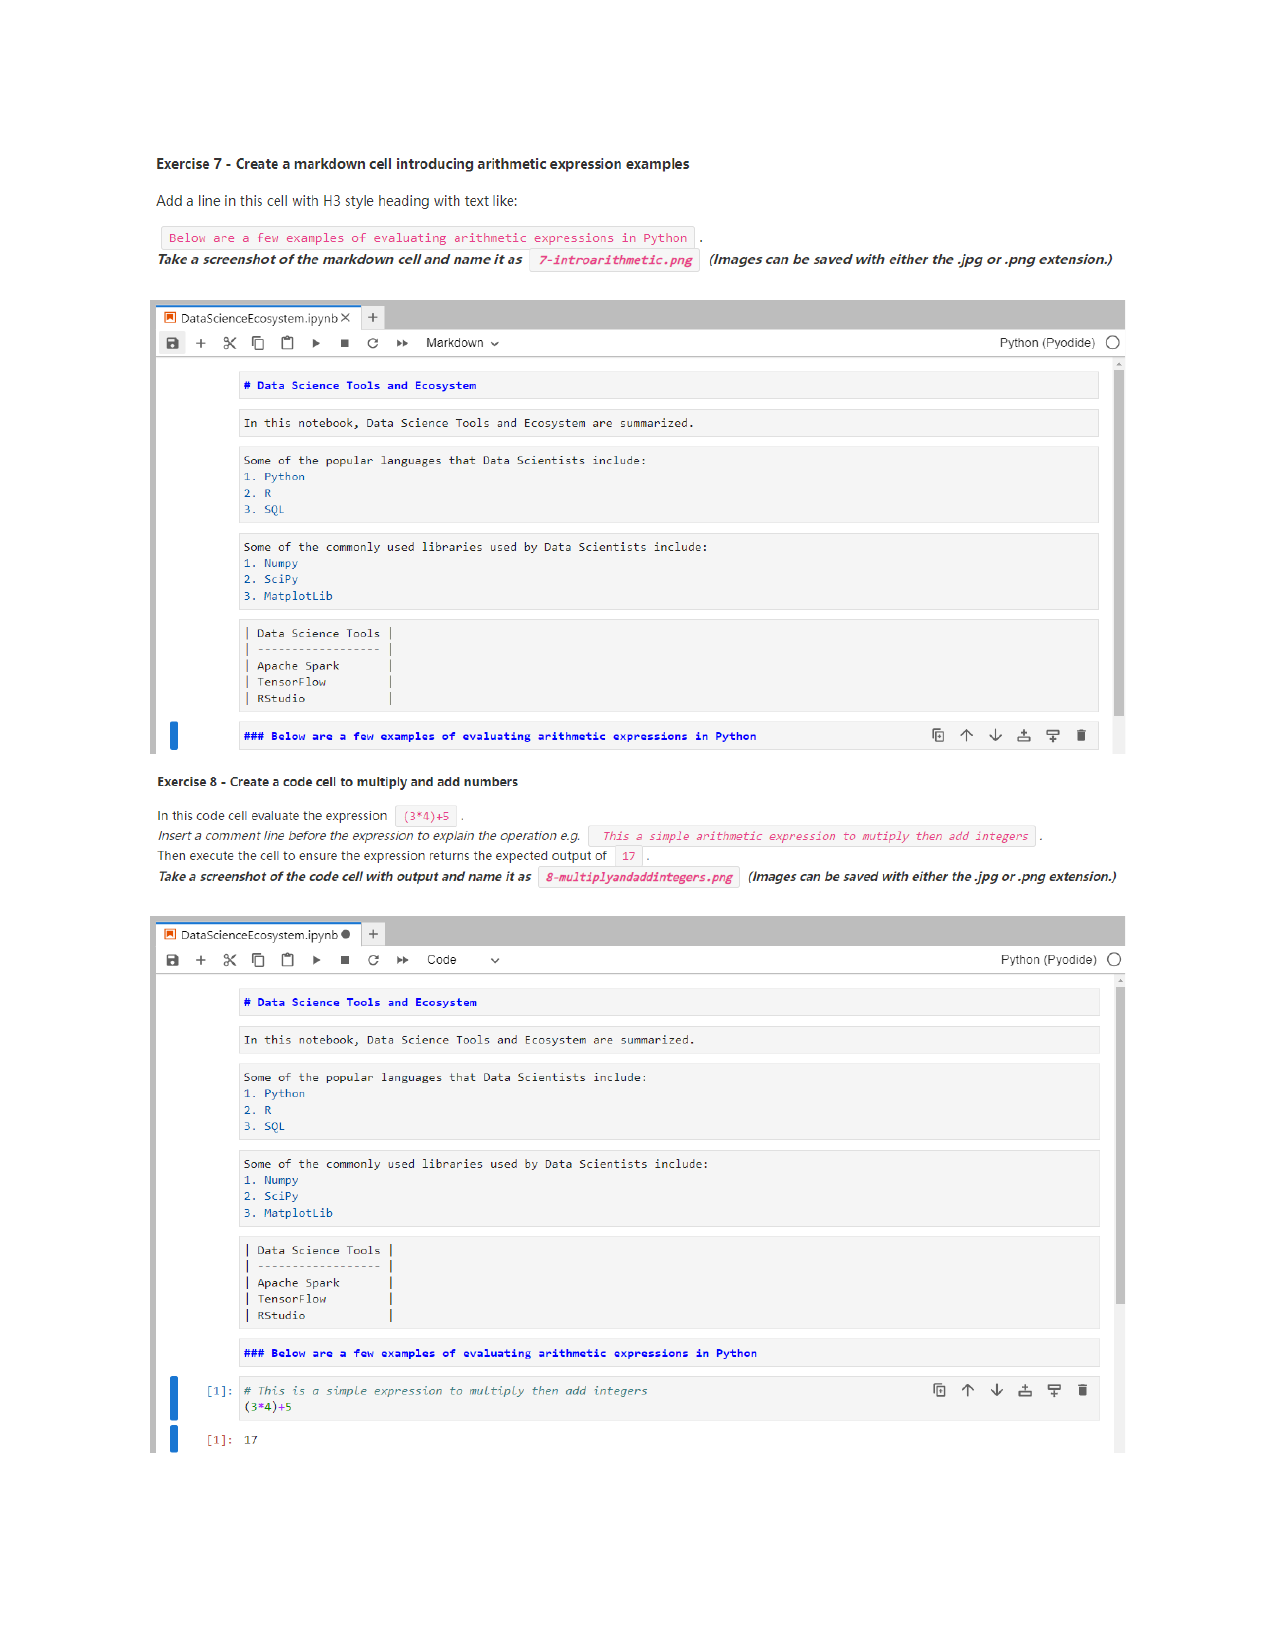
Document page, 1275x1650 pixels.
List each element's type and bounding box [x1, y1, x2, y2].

picture [150, 150, 1125, 282]
picture [150, 772, 1125, 898]
picture [150, 916, 1125, 1453]
picture [150, 300, 1125, 754]
